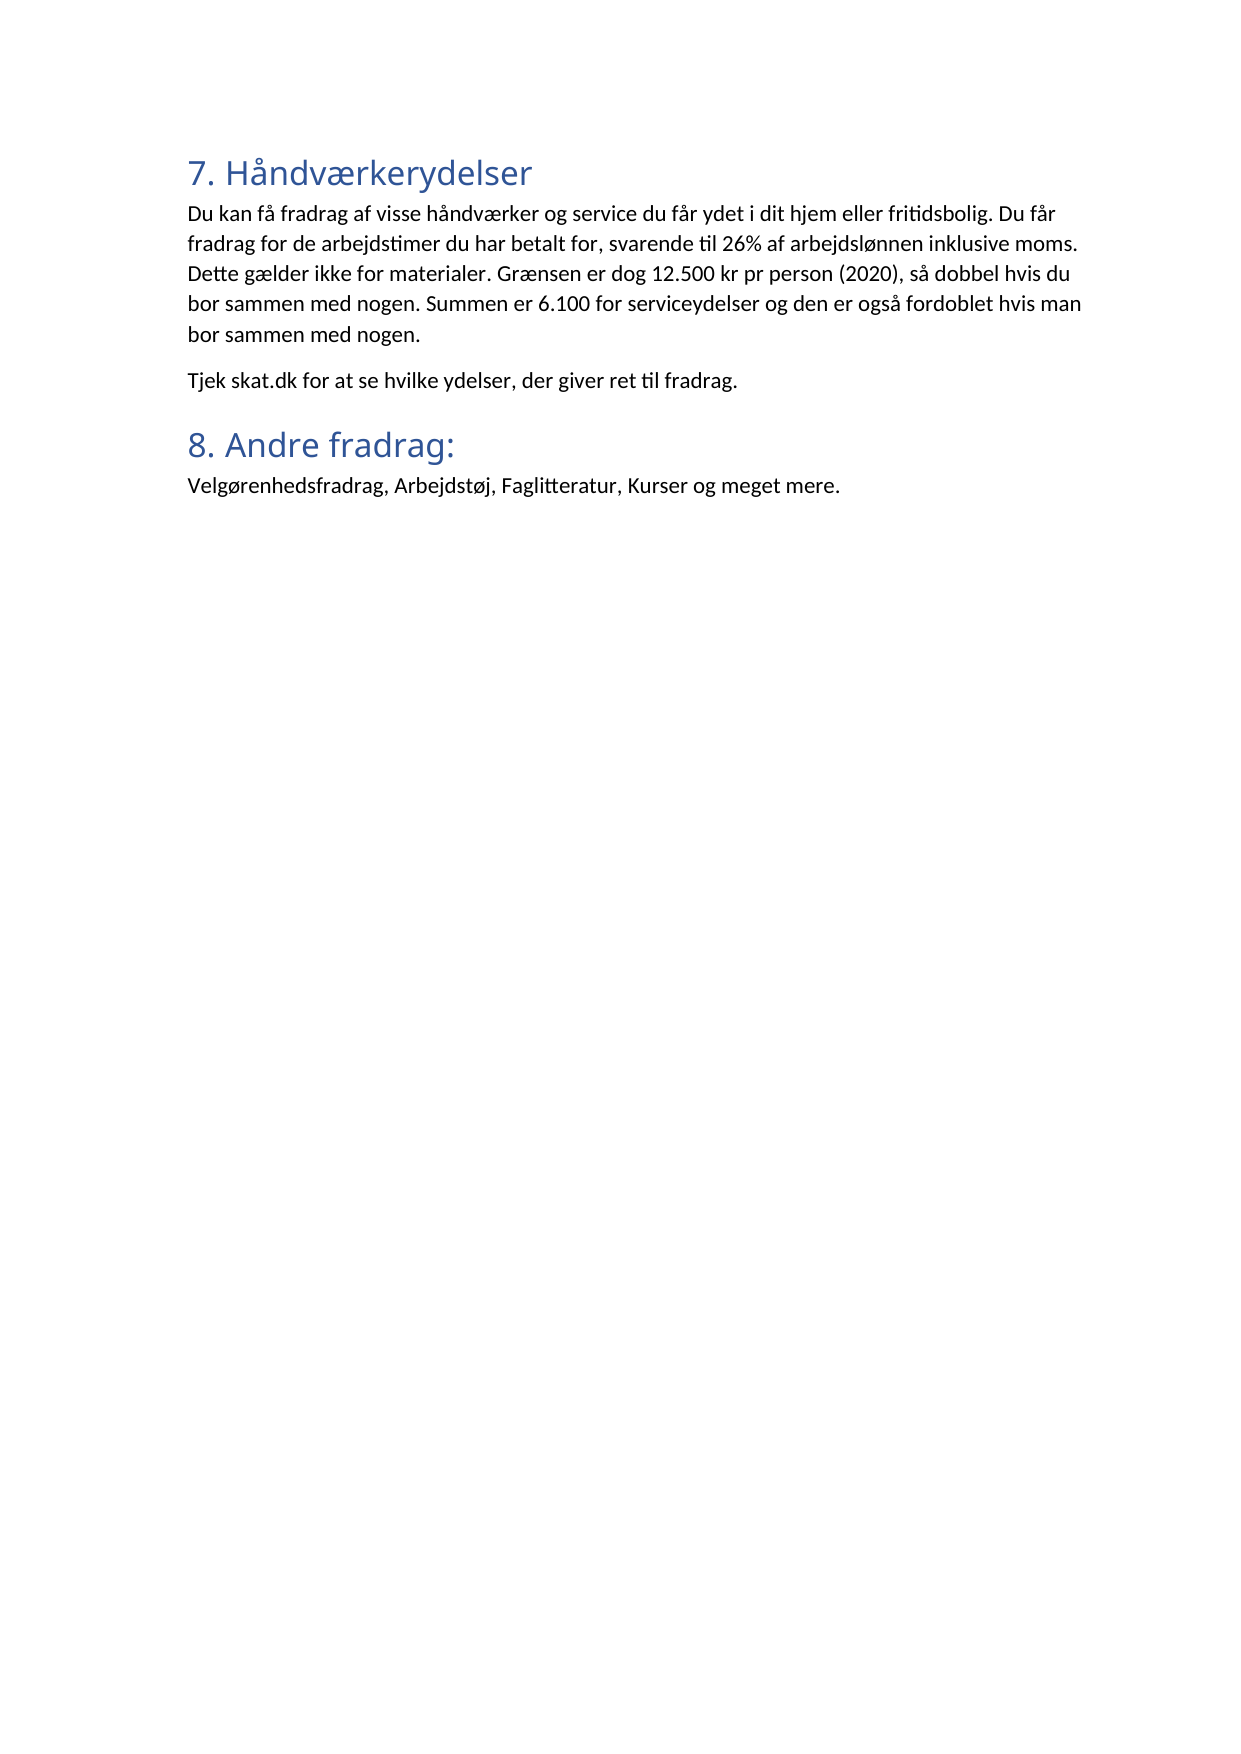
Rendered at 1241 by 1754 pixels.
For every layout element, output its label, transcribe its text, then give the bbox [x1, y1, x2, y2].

text Tjek skat.dk for at se hvilke ydelser, der giver ret til fradrag. [187, 367, 1090, 395]
subtitle Håndværkerydelser [187, 150, 1090, 195]
text Du kan få fradrag af visse håndværker og service du får ydet i dit hjem eller fritidsbolig. Du får fradrag for de arbejdstimer du har betalt for, svarende til 26% af arbejdslønnen inklusive moms. Dette gælder ikke for materialer. Grænsen er dog 12.500 kr pr person (2020), så dobbel hvis du bor sammen med nogen. Summen er 6.100 for serviceydelser og den er også fordoblet hvis man bor sammen med nogen. [187, 199, 1090, 348]
subtitle Andre fradrag: [187, 422, 1090, 467]
text Velgørenhedsfradrag, Arbejdstøj, Faglitteratur, Kurser og meget mere. [187, 471, 1090, 499]
